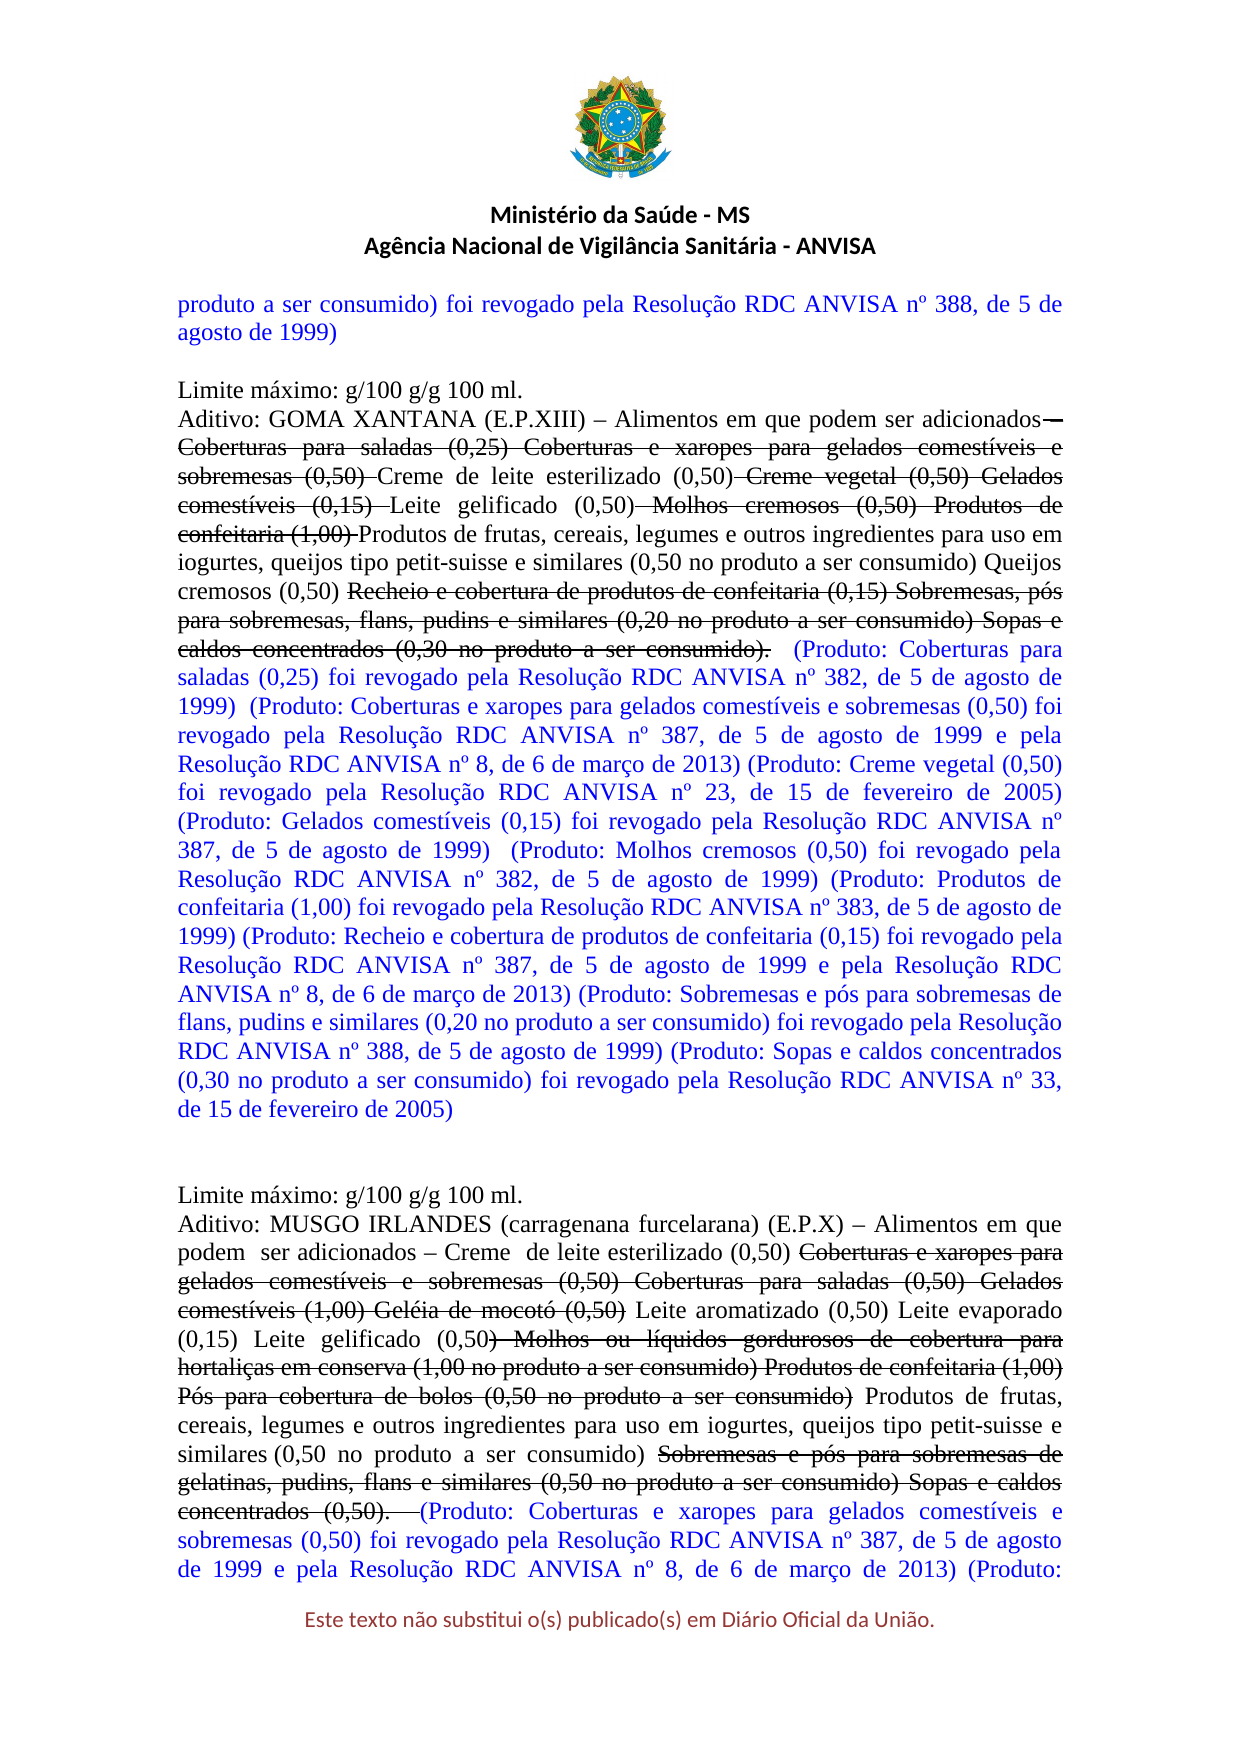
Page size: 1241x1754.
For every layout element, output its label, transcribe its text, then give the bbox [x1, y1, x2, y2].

text Limite máximo: g/100 g/g 100 ml. [177, 1180, 1063, 1209]
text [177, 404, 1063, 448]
text Limite máximo: g/100 g/g 100 ml. [177, 375, 1063, 404]
picture [566, 73, 675, 181]
text Aditivo: GOMA XANTANA (E.P.XIII) – Alimentos em que podem ser adicionados – Coberturas para saladas (0,25) Coberturas e xaropes para gelados comestíveis e sobremesas (0,50) Creme de leite esterilizado (0,50) Creme vegetal (0,50) Gelados comestíveis (0,15) Leite gelificado (0,50) Molhos cremosos (0,50) Produtos de confeitaria (1,00) Produtos de frutas, cereais, legumes e outros ingredientes para uso em iogurtes, queijos tipo petit-suisse e similares (0,50 no produto a ser consumido) Queijos cremosos (0,50) Recheio e cobertura de produtos de confeitaria (0,15) Sobremesas, pós para sobremesas, flans, pudins e similares (0,20 no produto a ser consumido) Sopas e caldos concentrados (0,30 no produto a ser consumido). (Produto: Coberturas para saladas (0,25) foi revogado pela Resolução RDC ANVISA nº 382, de 5 de agosto de 1999) (Produto: Coberturas e xaropes para gelados comestíveis e sobremesas (0,50) foi revogado pela Resolução RDC ANVISA nº 387, de 5 de agosto de 1999 e pela Resolução RDC ANVISA nº 8, de 6 de março de 2013) (Produto: Creme vegetal (0,50) foi revogado pela Resolução RDC ANVISA nº 23, de 15 de fevereiro de 2005) (Produto: Gelados comestíveis (0,15) foi revogado pela Resolução RDC ANVISA nº 387, de 5 de agosto de 1999) (Produto: Molhos cremosos (0,50) foi revogado pela Resolução RDC ANVISA nº 382, de 5 de agosto de 1999) (Produto: Produtos de confeitaria (1,00) foi revogado pela Resolução RDC ANVISA nº 383, de 5 de agosto de 1999) (Produto: Recheio e cobertura de produtos de confeitaria (0,15) foi revogado pela Resolução RDC ANVISA nº 387, de 5 de agosto de 1999 e pela Resolução RDC ANVISA nº 8, de 6 de março de 2013) (Produto: Sobremesas e pós para sobremesas de flans, pudins e similares (0,20 no produto a ser consumido) foi revogado pela Resolução RDC ANVISA nº 388, de 5 de agosto de 1999) (Produto: Sopas e caldos concentrados (0,30 no produto a ser consumido) foi revogado pela Resolução RDC ANVISA nº 33, de 15 de fevereiro de 2005) [177, 449, 1063, 621]
text Aditivo: GOMA XANTANA (E.P.XIII) – Alimentos em que podem ser adicionados – Coberturas para saladas (0,25) Coberturas e xaropes para gelados comestíveis e sobremesas (0,50) Creme de leite esterilizado (0,50) Creme vegetal (0,50) Gelados comestíveis (0,15) Leite gelificado (0,50) Molhos cremosos (0,50) Produtos de confeitaria (1,00) Produtos de frutas, cereais, legumes e outros ingredientes para uso em iogurtes, queijos tipo petit-suisse e similares (0,50 no produto a ser consumido) Queijos cremosos (0,50) Recheio e cobertura de produtos de confeitaria (0,15) Sobremesas, pós para sobremesas, flans, pudins e similares (0,20 no produto a ser consumido) Sopas e caldos concentrados (0,30 no produto a ser consumido). (Produto: Coberturas para saladas (0,25) foi revogado pela Resolução RDC ANVISA nº 382, de 5 de agosto de 1999) (Produto: Coberturas e xaropes para gelados comestíveis e sobremesas (0,50) foi revogado pela Resolução RDC ANVISA nº 387, de 5 de agosto de 1999 e pela Resolução RDC ANVISA nº 8, de 6 de março de 2013) (Produto: Creme vegetal (0,50) foi revogado pela Resolução RDC ANVISA nº 23, de 15 de fevereiro de 2005) (Produto: Gelados comestíveis (0,15) foi revogado pela Resolução RDC ANVISA nº 387, de 5 de agosto de 1999) (Produto: Molhos cremosos (0,50) foi revogado pela Resolução RDC ANVISA nº 382, de 5 de agosto de 1999) (Produto: Produtos de confeitaria (1,00) foi revogado pela Resolução RDC ANVISA nº 383, de 5 de agosto de 1999) (Produto: Recheio e cobertura de produtos de confeitaria (0,15) foi revogado pela Resolução RDC ANVISA nº 387, de 5 de agosto de 1999 e pela Resolução RDC ANVISA nº 8, de 6 de março de 2013) (Produto: Sobremesas e pós para sobremesas de flans, pudins e similares (0,20 no produto a ser consumido) foi revogado pela Resolução RDC ANVISA nº 388, de 5 de agosto de 1999) (Produto: Sopas e caldos concentrados (0,30 no produto a ser consumido) foi revogado pela Resolução RDC ANVISA nº 33, de 15 de fevereiro de 2005) [177, 622, 1063, 1122]
